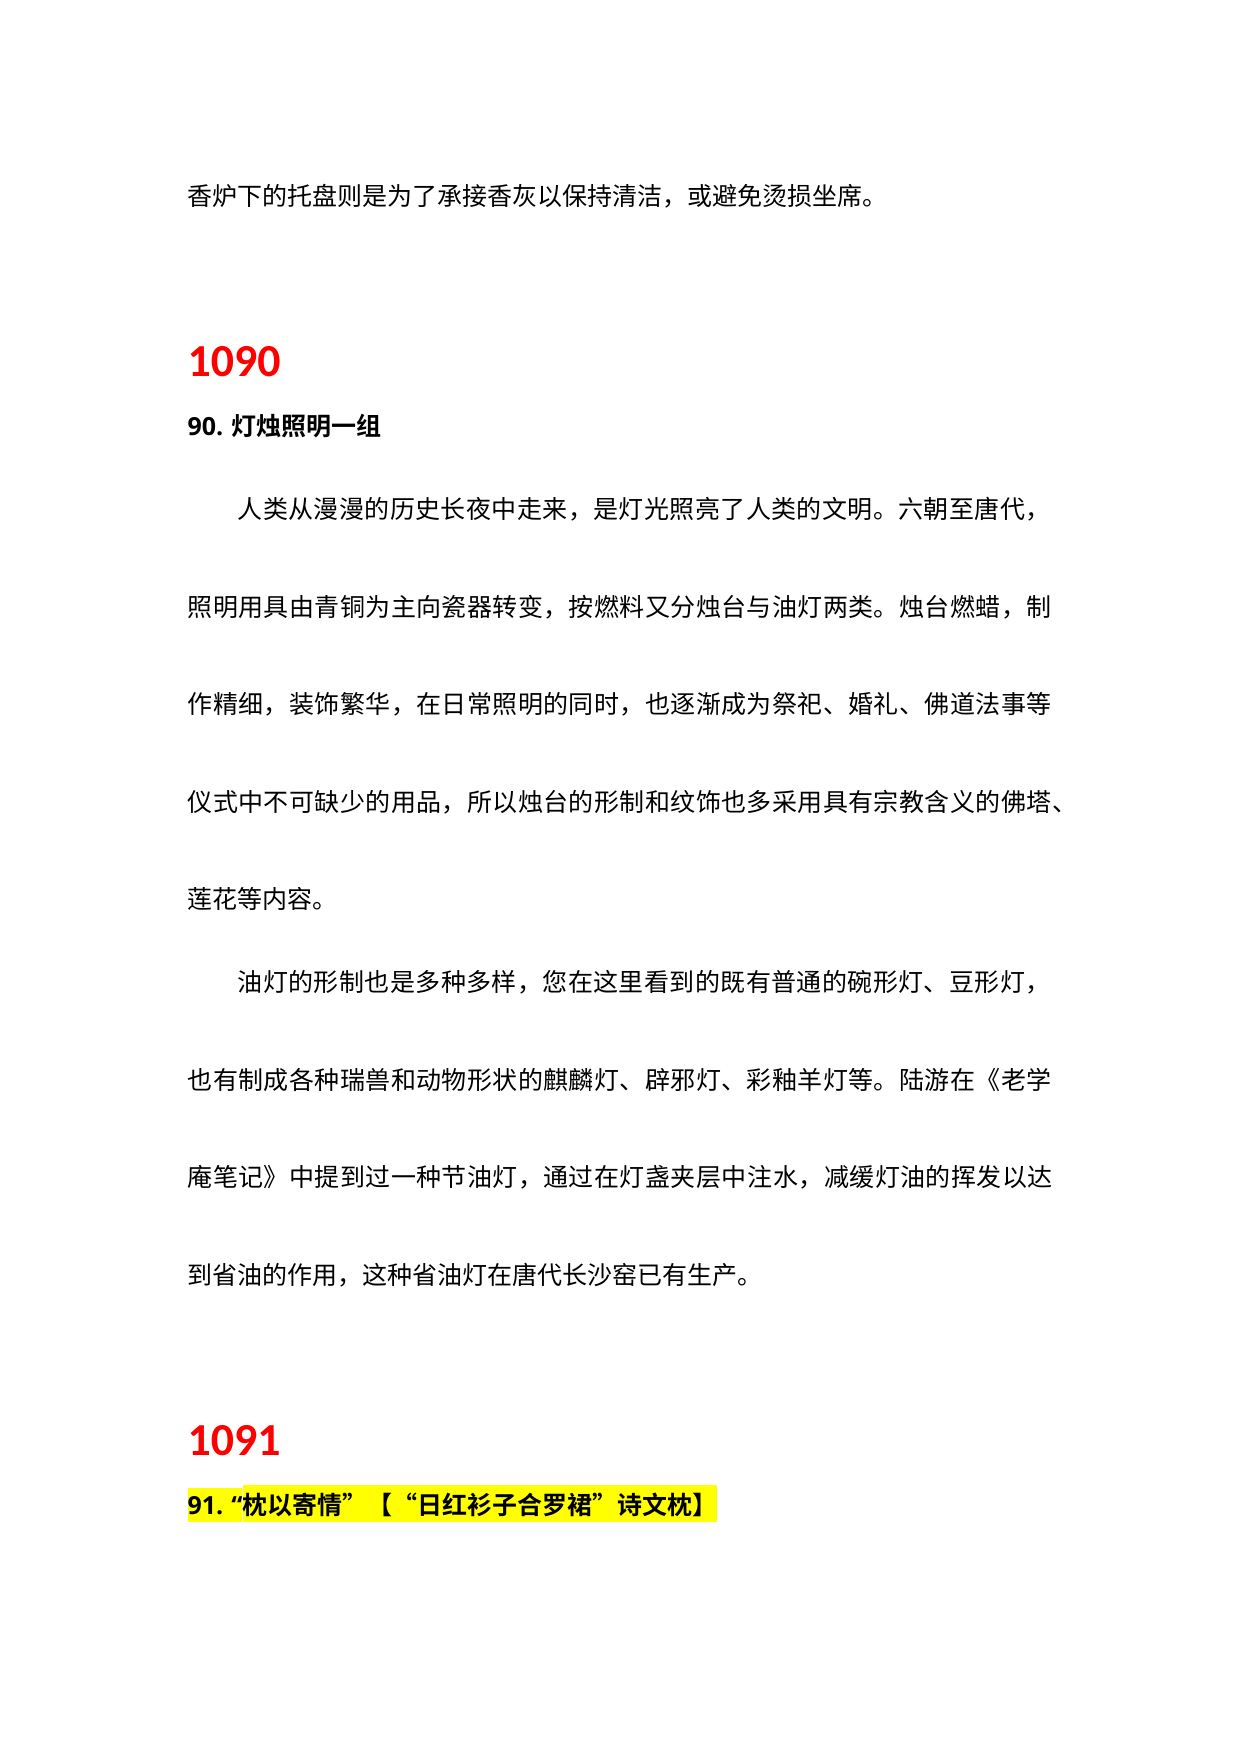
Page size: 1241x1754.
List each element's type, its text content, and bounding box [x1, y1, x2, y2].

text 人类从漫漫的历史长夜中走来，是灯光照亮了人类的文明。六朝至唐代，照明用具由青铜为主向瓷器转变，按燃料又分烛台与油灯两类。烛台燃蜡，制作精细，装饰繁华，在日常照明的同时，也逐渐成为祭祀、婚礼、佛道法事等仪式中不可缺少的用品，所以烛台的形制和纹饰也多采用具有宗教含义的佛塔、莲花等内容。 [187, 475, 1053, 930]
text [187, 162, 1053, 227]
text 油灯的形制也是多种多样，您在这里看到的既有普通的碗形灯、豆形灯，也有制成各种瑞兽和动物形状的麒麟灯、辟邪灯、彩釉羊灯等。陆游在《老学庵笔记》中提到过一种节油灯，通过在灯盏夹层中注水，减缓灯油的挥发以达到省油的作用，这种省油灯在唐代长沙窑已有生产。 [187, 948, 1053, 1306]
text 1091 [187, 1406, 1053, 1471]
list “枕以寄情”【“日红衫子合罗裙”诗文枕】 [187, 1471, 1053, 1536]
text 1090 [187, 327, 1053, 392]
list 灯烛照明一组 [187, 392, 1053, 457]
